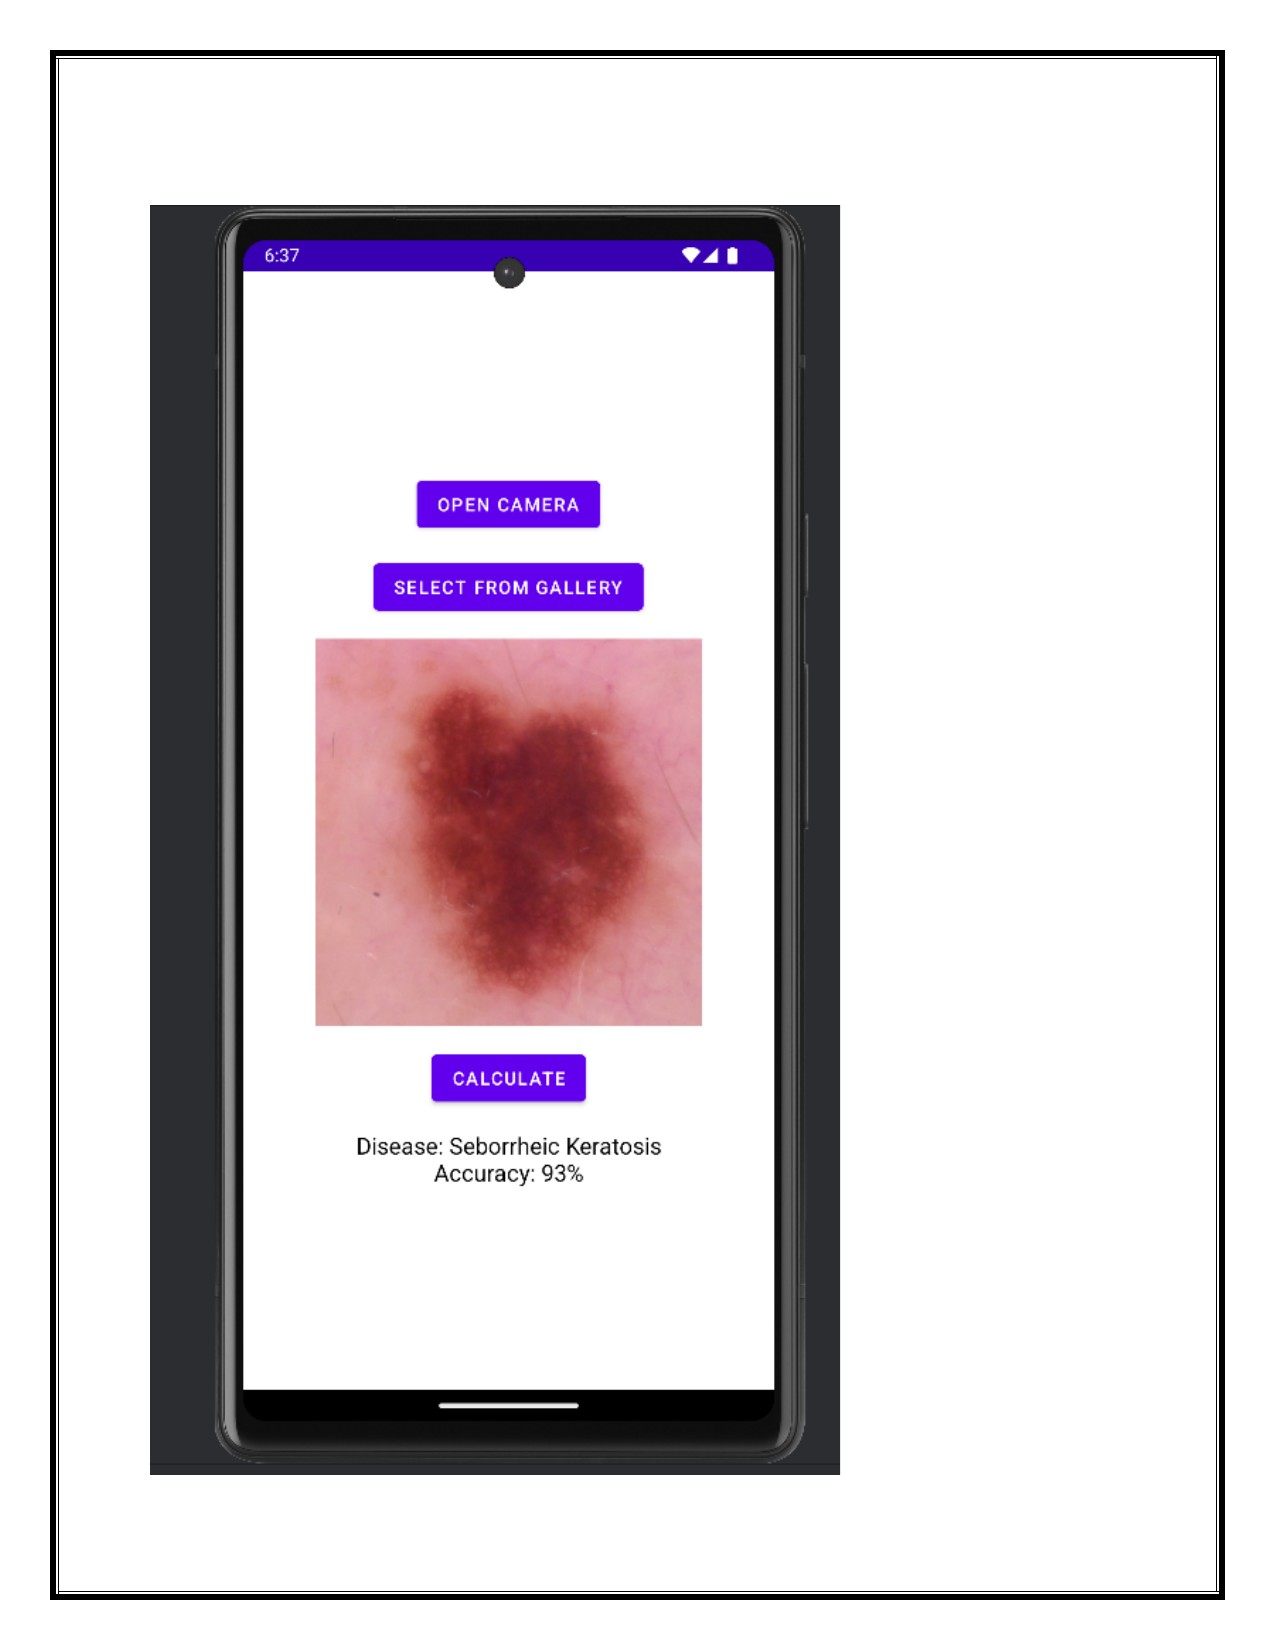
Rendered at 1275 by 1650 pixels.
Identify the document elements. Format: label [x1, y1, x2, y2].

picture [150, 205, 841, 1475]
